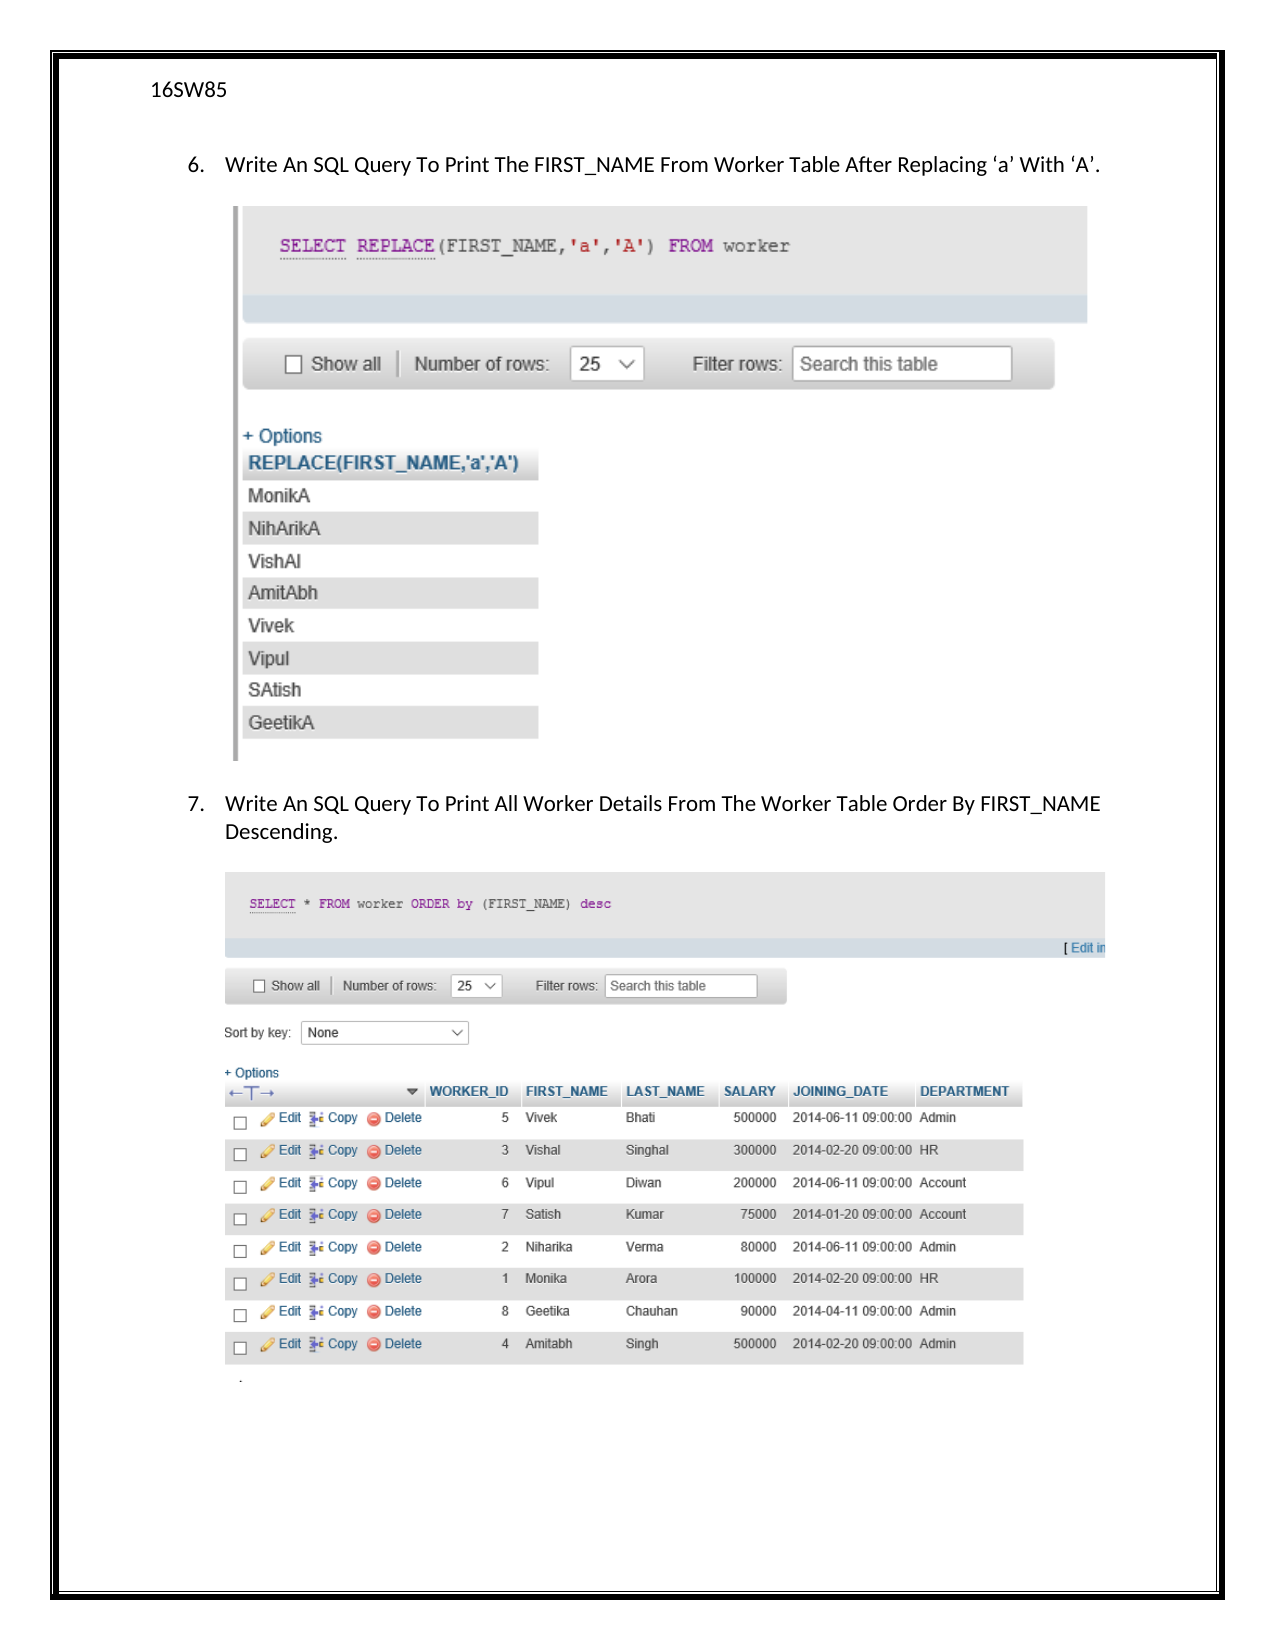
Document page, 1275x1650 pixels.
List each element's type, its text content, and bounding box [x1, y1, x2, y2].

picture [232, 206, 1088, 761]
list Write An SQL Query To Print The FIRST_NAME From Worker Table After Replacing ‘a’ With ‘A’. [187, 150, 1125, 178]
picture [225, 872, 1106, 1382]
list Write An SQL Query To Print All Worker Details From The Worker Table Order By FIRST_NAME Descending. [187, 789, 1125, 845]
